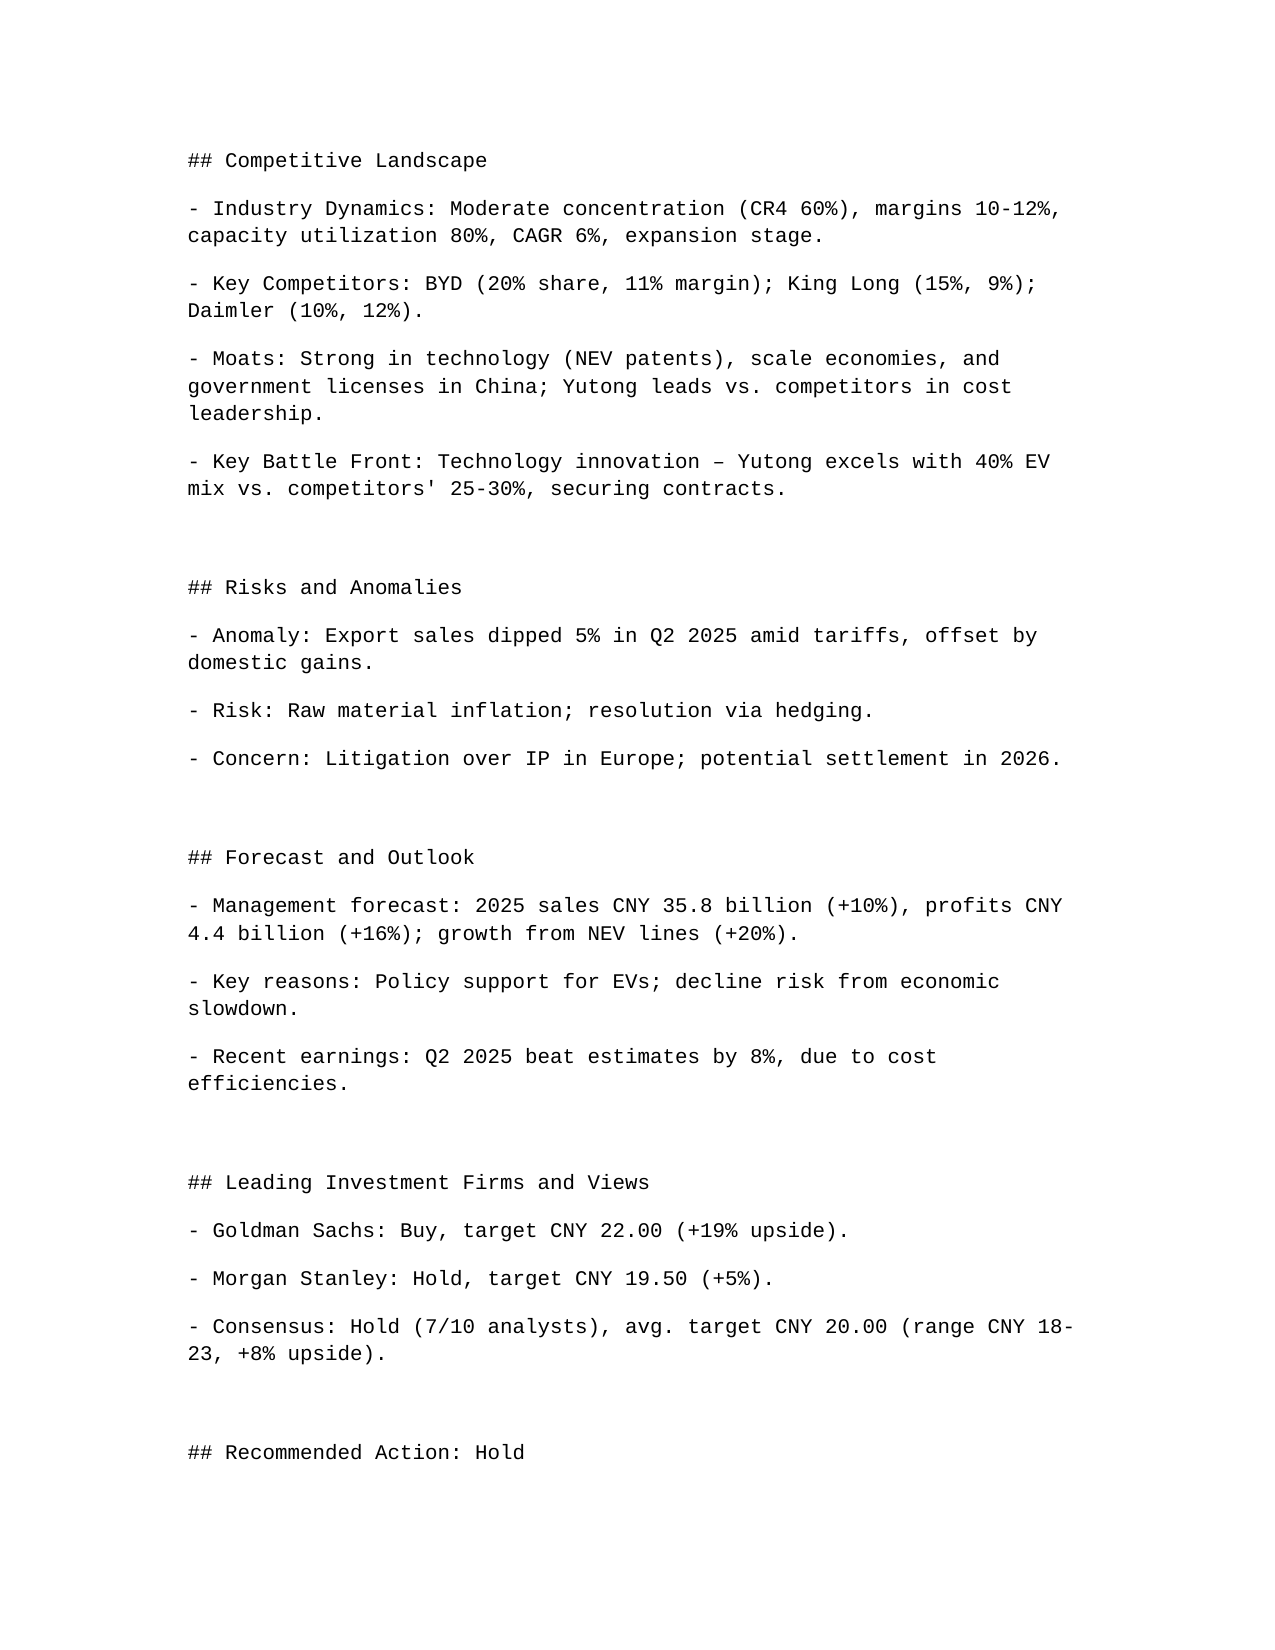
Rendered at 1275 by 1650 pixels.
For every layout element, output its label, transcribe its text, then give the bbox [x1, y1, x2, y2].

text - Consensus: Hold (7/10 analysts), avg. target CNY 20.00 (range CNY 18-23, +8% upside). [187, 1316, 1087, 1367]
text - Risk: Raw material inflation; resolution via hedging. [187, 700, 1087, 724]
text - Anomaly: Export sales dipped 5% in Q2 2025 amid tariffs, offset by domestic gains. [187, 625, 1087, 676]
text - Morgan Stanley: Hold, target CNY 19.50 (+5%). [187, 1268, 1087, 1292]
text ## Recommended Action: Hold [187, 1442, 1087, 1466]
text - Key reasons: Policy support for EVs; decline risk from economic slowdown. [187, 971, 1087, 1021]
text ## Forecast and Outlook [187, 847, 1087, 871]
text - Key Battle Front: Technology innovation – Yutong excels with 40% EV mix vs. competitors' 25-30%, securing contracts. [187, 451, 1087, 502]
text ## Risks and Anomalies [187, 577, 1087, 601]
text ## Leading Investment Firms and Views [187, 1172, 1087, 1196]
text - Management forecast: 2025 sales CNY 35.8 billion (+10%), profits CNY 4.4 billion (+16%); growth from NEV lines (+20%). [187, 895, 1087, 946]
text ## Competitive Landscape [187, 150, 1087, 174]
text - Concern: Litigation over IP in Europe; potential settlement in 2026. [187, 748, 1087, 772]
text - Goldman Sachs: Buy, target CNY 22.00 (+19% upside). [187, 1220, 1087, 1244]
text - Moats: Strong in technology (NEV patents), scale economies, and government licenses in China; Yutong leads vs. competitors in cost leadership. [187, 348, 1087, 426]
text - Key Competitors: BYD (20% share, 11% margin); King Long (15%, 9%); Daimler (10%, 12%). [187, 273, 1087, 324]
text - Recent earnings: Q2 2025 beat estimates by 8%, due to cost efficiencies. [187, 1046, 1087, 1097]
text - Industry Dynamics: Moderate concentration (CR4 60%), margins 10-12%, capacity utilization 80%, CAGR 6%, expansion stage. [187, 198, 1087, 249]
